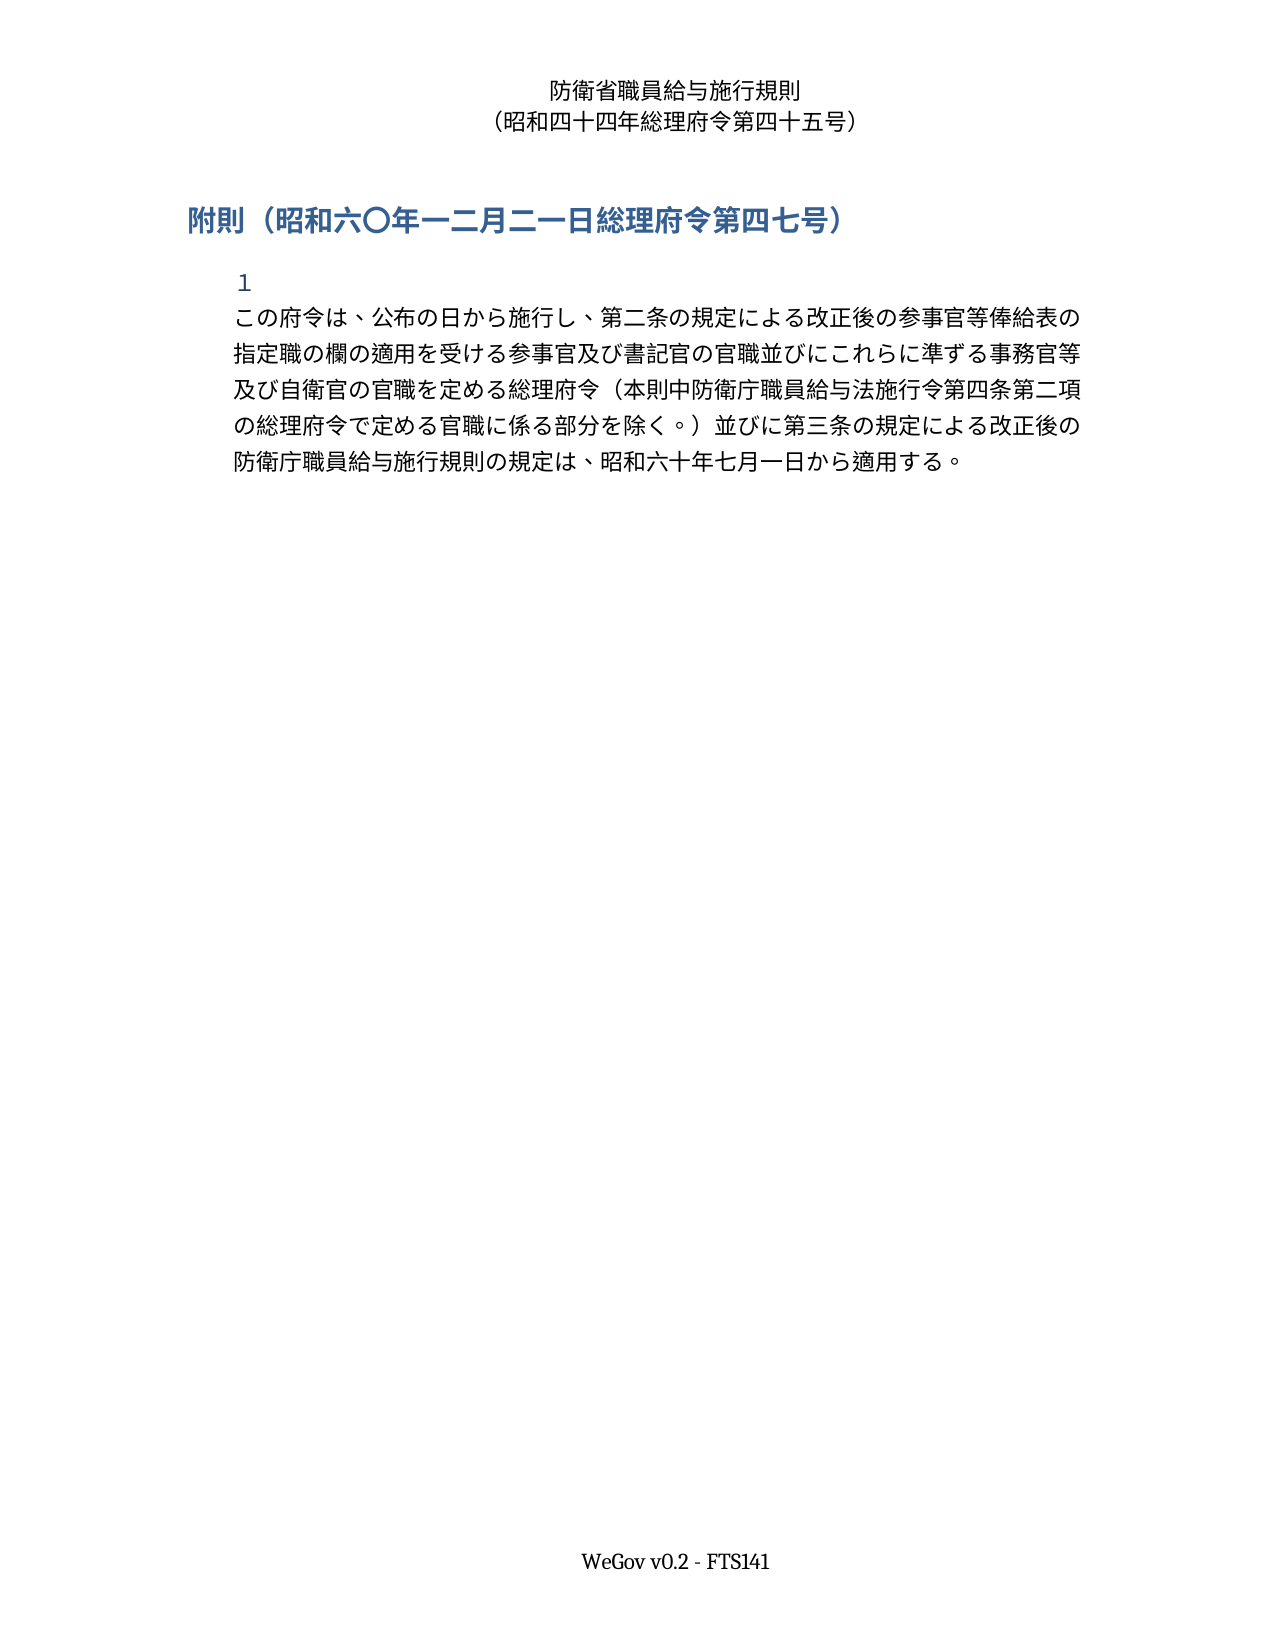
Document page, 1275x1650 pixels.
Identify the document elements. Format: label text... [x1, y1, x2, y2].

subtitle １ [233, 266, 1087, 298]
text この府令は、公布の日から施行し、第二条の規定による改正後の参事官等俸給表の指定職の欄の適用を受ける参事官及び書記官の官職並びにこれらに準ずる事務官等及び自衛官の官職を定める総理府令（本則中防衛庁職員給与法施行令第四条第二項の総理府令で定める官職に係る部分を除く。）並びに第三条の規定による改正後の防衛庁職員給与施行規則の規定は、昭和六十年七月一日から適用する。 [233, 302, 1087, 477]
subtitle 附則（昭和六〇年一二月二一日総理府令第四七号） [187, 200, 1087, 240]
